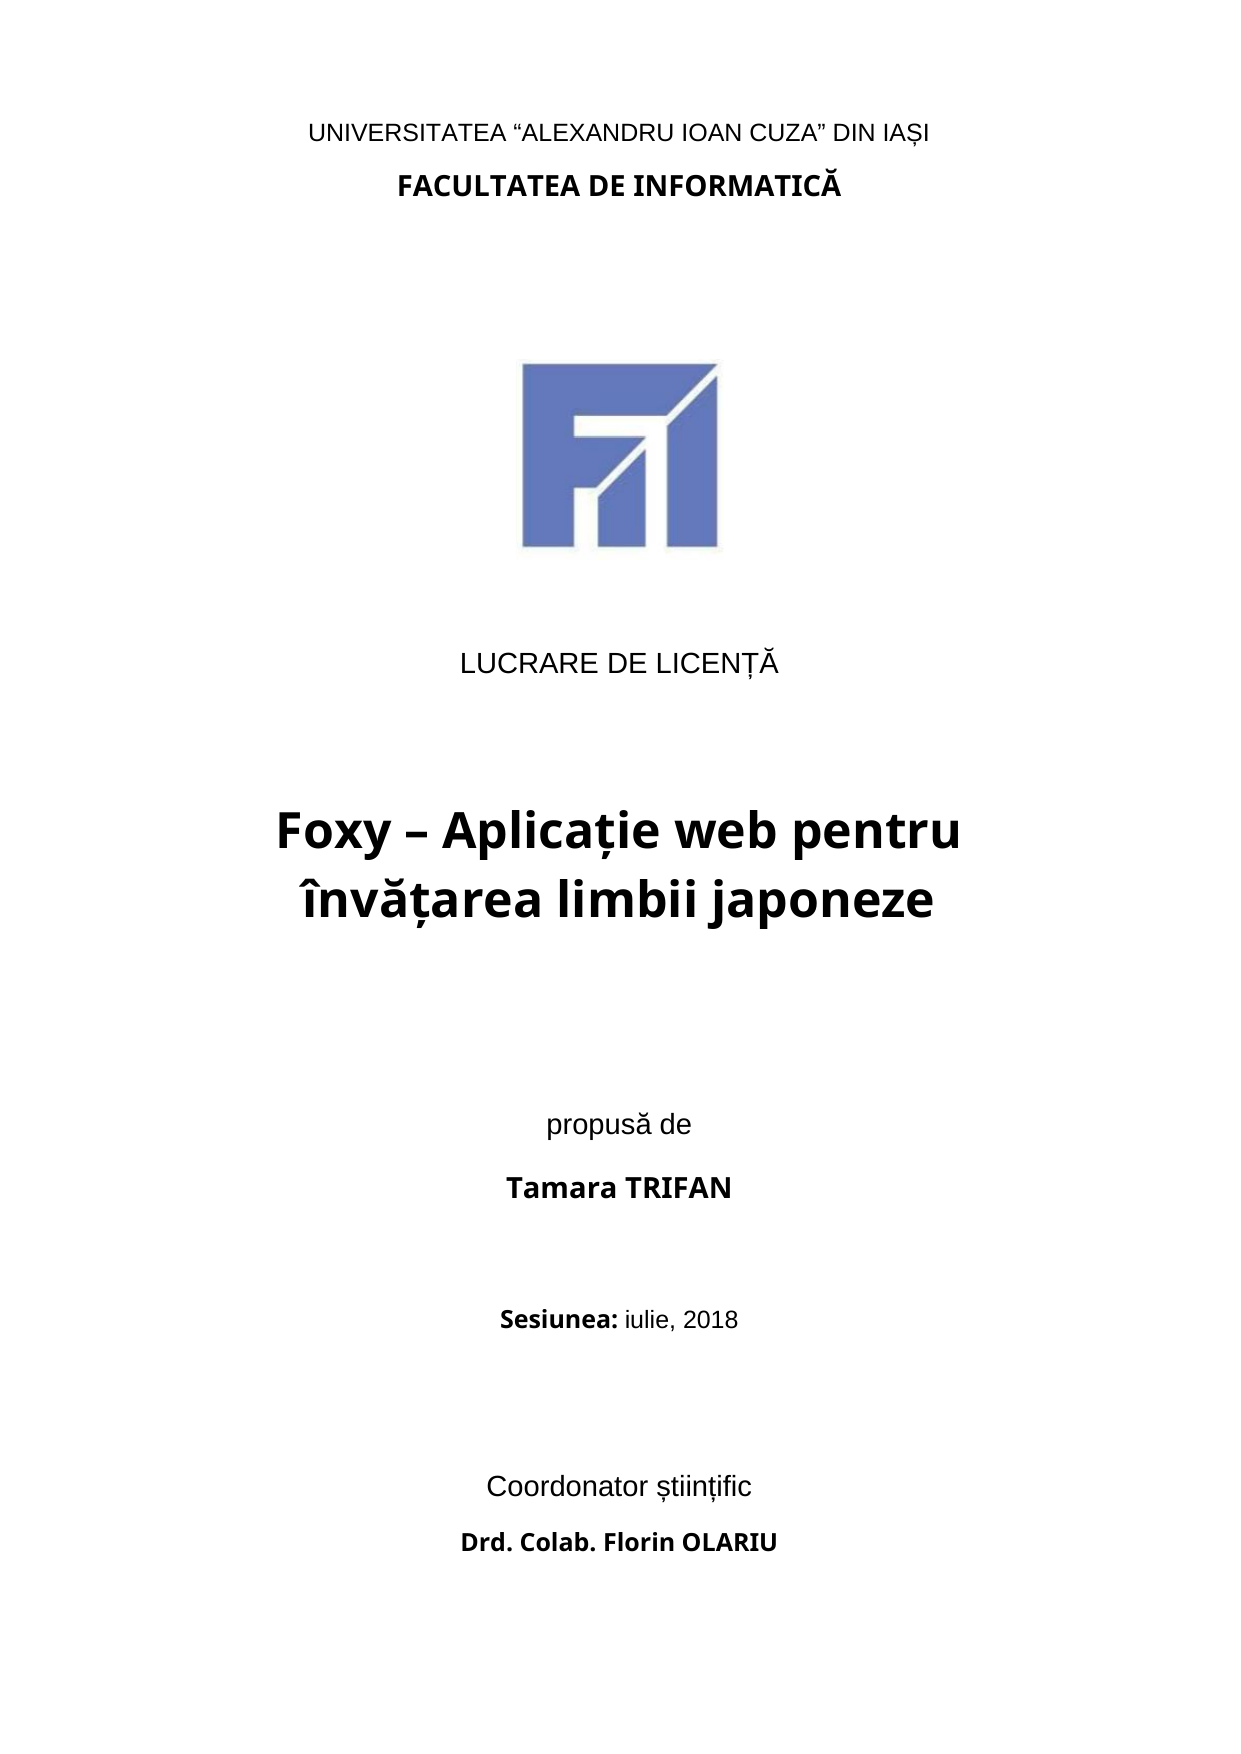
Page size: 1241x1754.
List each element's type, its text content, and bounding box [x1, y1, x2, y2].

text FACULTATEA DE INFORMATICĂ [150, 165, 1088, 205]
text Foxy – Aplicație web pentru învățarea limbii japoneze [150, 796, 1088, 932]
picture [515, 359, 724, 561]
text Tamara TRIFAN [150, 1167, 1088, 1207]
text UNIVERSITATEA “ALEXANDRU IOAN CUZA” DIN IAȘI [150, 118, 1088, 147]
text Sesiunea: iulie, 2018 [150, 1302, 1088, 1336]
text LUCRARE DE LICENȚĂ [150, 646, 1088, 680]
text Drd. Colab. Florin OLARIU [150, 1524, 1088, 1558]
text Coordonator științific [150, 1469, 1088, 1502]
text propusă de [150, 1107, 1088, 1140]
